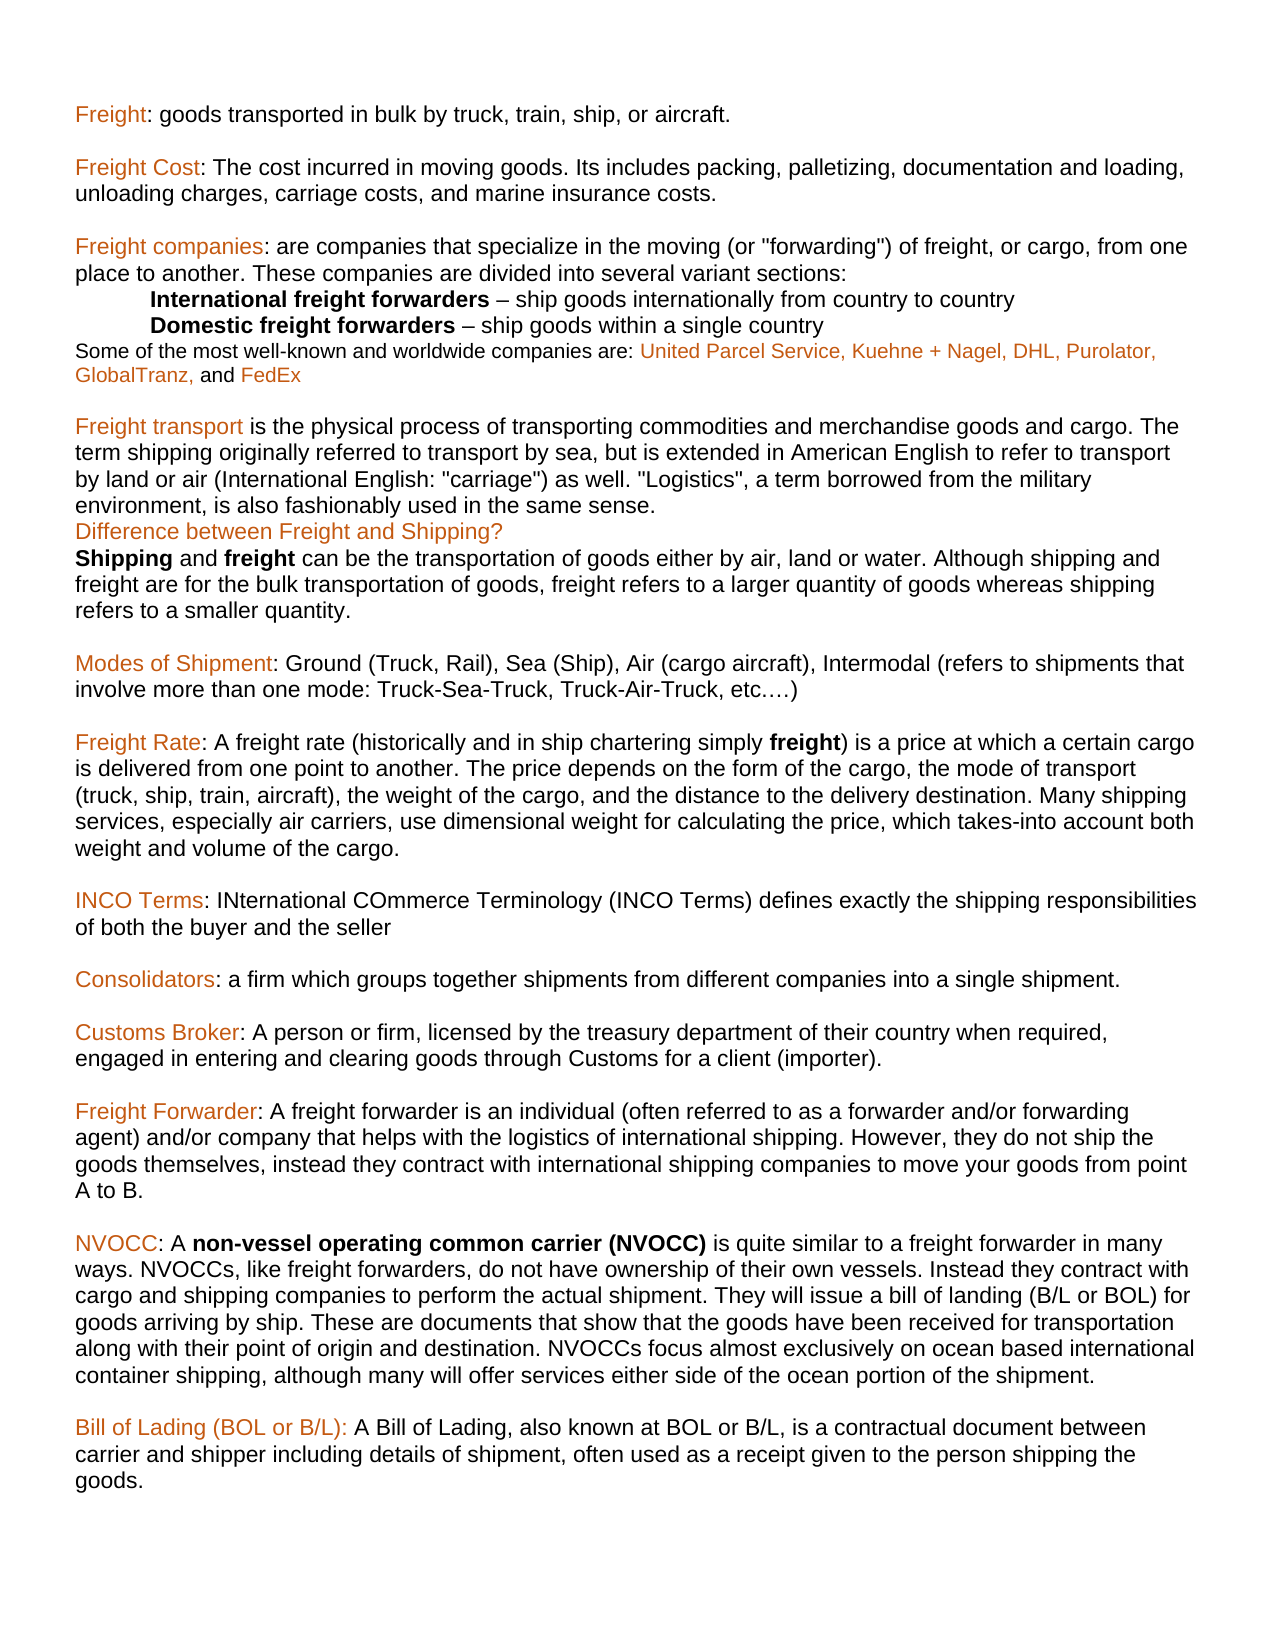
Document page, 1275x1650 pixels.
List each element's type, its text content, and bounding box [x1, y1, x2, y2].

text Freight Forwarder: A freight forwarder is an individual (often referred to as a forwarder and/or forwarding agent) and/or company that helps with the logistics of international shipping. However, they do not ship the goods themselves, instead they contract with international shipping companies to move your goods from point A to B. [75, 1098, 1200, 1203]
text Modes of Shipment: Ground (Truck, Rail), Sea (Ship), Air (cargo aircraft), Intermodal (refers to shipments that involve more than one mode: Truck-Sea-Truck, Truck-Air-Truck, etc.…) [75, 650, 1200, 703]
text NVOCC: A non-vessel operating common carrier (NVOCC) is quite similar to a freight forwarder in many ways. NVOCCs, like freight forwarders, do not have ownership of their own vessels. Instead they contract with cargo and shipping companies to perform the actual shipment. They will issue a bill of landing (B/L or BOL) for goods arriving by ship. These are documents that show that the goods have been received for transportation along with their point of origin and destination. NVOCCs focus almost exclusively on ocean based international container shipping, although many will offer services either side of the ocean portion of the shipment. [75, 1230, 1200, 1388]
text Freight transport is the physical process of transporting commodities and merchandise goods and cargo. The term shipping originally referred to transport by sea, but is extended in American English to refer to transport by land or air (International English: "carriage") as well. "Logistics", a term borrowed from the military environment, is also fashionably used in the same sense. [75, 413, 1200, 518]
text Freight companies: are companies that specialize in the moving (or "forwarding") of freight, or cargo, from one place to another. These companies are divided into several variant sections: [75, 233, 1200, 286]
text Consolidators: a firm which groups together shipments from different companies into a single shipment. [75, 966, 1200, 993]
text Domestic freight forwarders – ship goods within a single country [75, 312, 1200, 338]
text International freight forwarders – ship goods internationally from country to country [75, 286, 1200, 312]
text INCO Terms: INternational COmmerce Terminology (INCO Terms) defines exactly the shipping responsibilities of both the buyer and the seller [75, 887, 1200, 940]
text Difference between Freight and Shipping? [75, 518, 1200, 544]
text Some of the most well-known and worldwide companies are: United Parcel Service, Kuehne + Nagel, DHL, Purolator, GlobalTranz, and FedEx [75, 338, 1200, 386]
text Freight Rate: A freight rate (historically and in ship chartering simply freight) is a price at which a certain cargo is delivered from one point to another. The price depends on the form of the cargo, the mode of transport (truck, ship, train, aircraft), the weight of the cargo, and the distance to the delivery destination. Many shipping services, especially air carriers, use dimensional weight for calculating the price, which takes-into account both weight and volume of the cargo. [75, 729, 1200, 861]
text Bill of Lading (BOL or B/L): A Bill of Lading, also known at BOL or B/L, is a contractual document between carrier and shipper including details of shipment, often used as a receipt given to the person shipping the goods. [75, 1414, 1200, 1493]
text Freight Cost: The cost incurred in moving goods. Its includes packing, palletizing, documentation and loading, unloading charges, carriage costs, and marine insurance costs. [75, 154, 1200, 207]
text Customs Broker: A person or firm, licensed by the treasury department of their country when required, engaged in entering and clearing goods through Customs for a client (importer). [75, 1019, 1200, 1072]
text Shipping and freight can be the transportation of goods either by air, land or water. Although shipping and freight are for the bulk transportation of goods, freight refers to a larger quantity of goods whereas shipping refers to a smaller quantity. [75, 544, 1200, 624]
text Freight: goods transported in bulk by truck, train, ship, or aircraft. [75, 101, 1200, 128]
